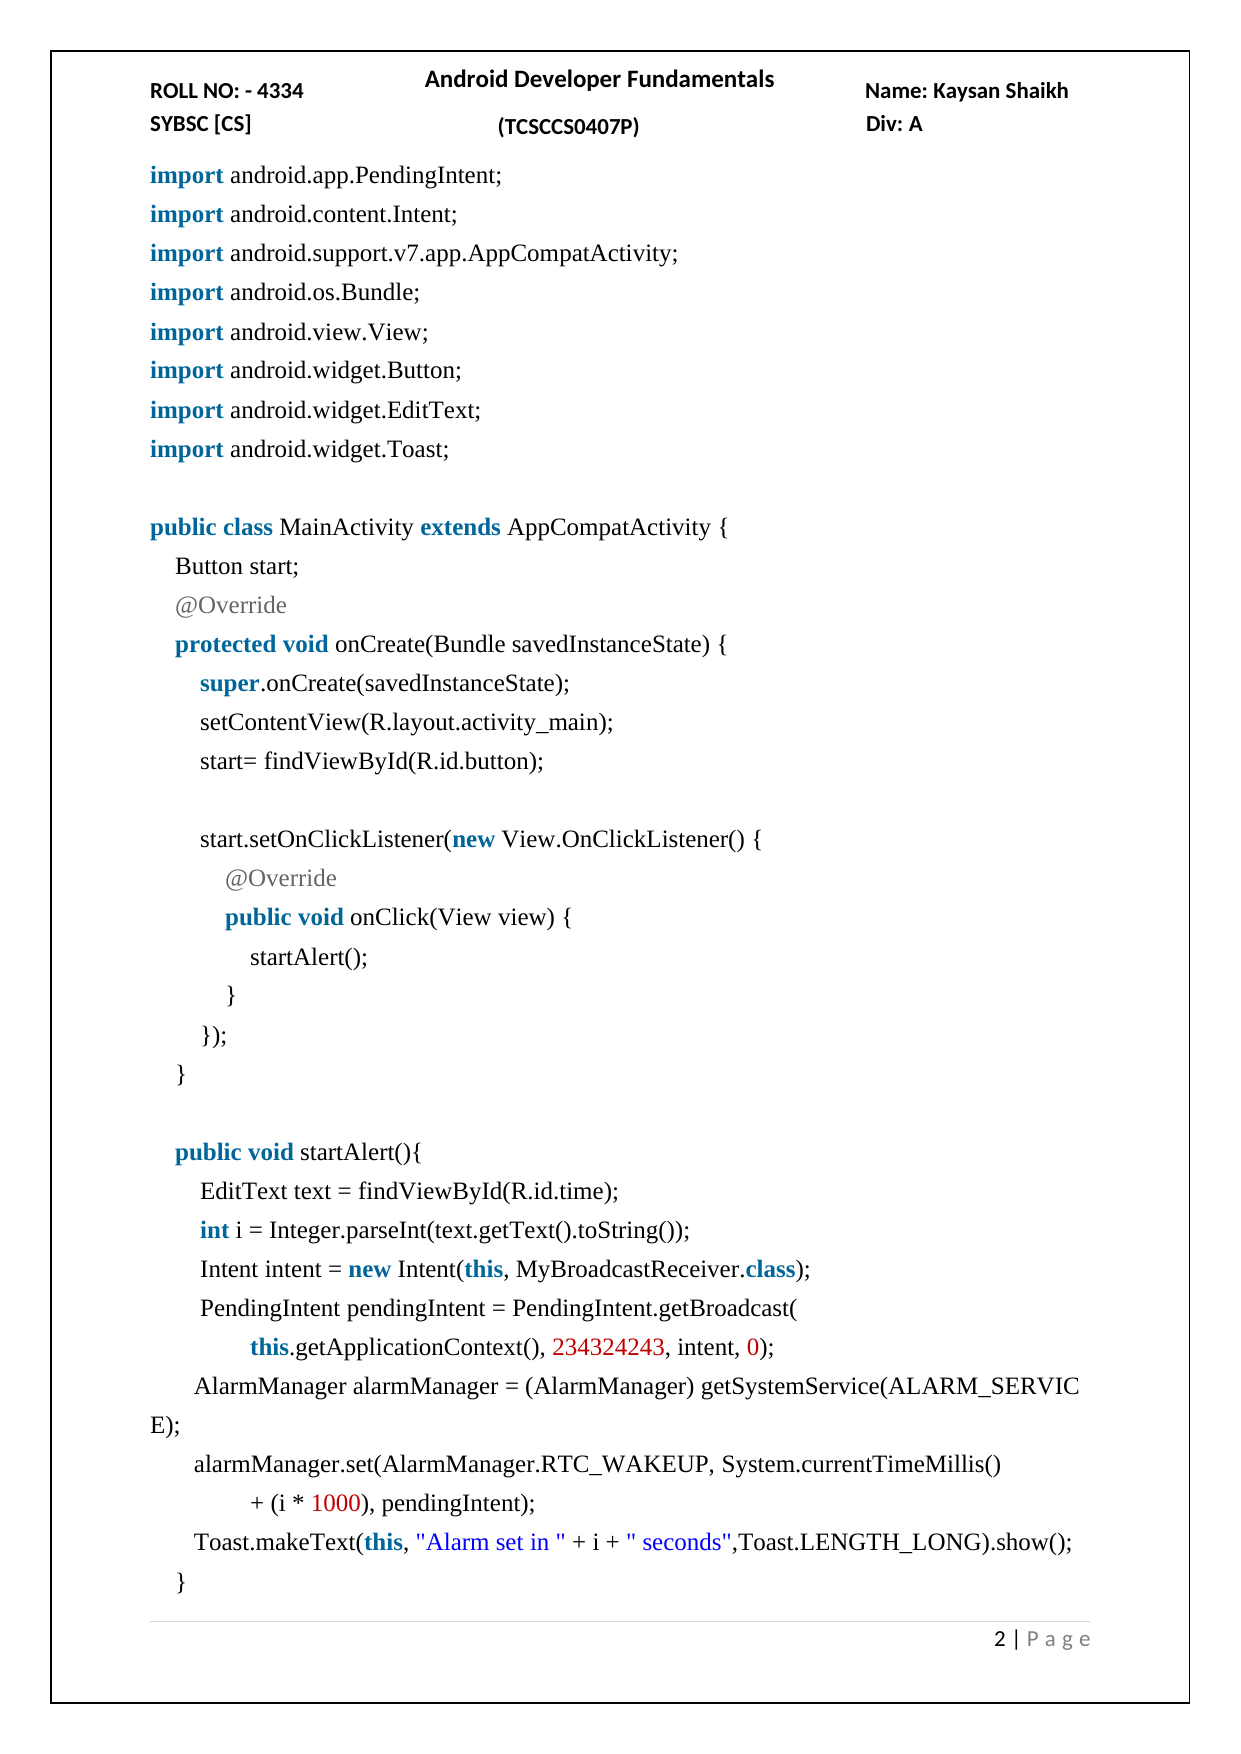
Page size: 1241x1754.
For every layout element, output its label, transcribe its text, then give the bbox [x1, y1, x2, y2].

text protected void onCreate(Bundle savedInstanceState) { [150, 619, 1090, 658]
text } [150, 1048, 1090, 1087]
text start= findViewById(R.id.button); [150, 736, 1090, 775]
text public void startAlert(){ [150, 1127, 1090, 1166]
text Button start; [150, 541, 1090, 580]
text PendingIntent pendingIntent = PendingIntent.getBroadcast( [150, 1283, 1090, 1322]
text Toast.makeText(this, "Alarm set in " + i + " seconds",Toast.LENGTH_LONG).show(); [150, 1517, 1090, 1556]
text @Override [150, 580, 1090, 619]
text this.getApplicationContext(), 234324243, intent, 0); [150, 1322, 1090, 1361]
text setContentView(R.layout.activity_main); [150, 697, 1090, 736]
text start.setOnClickListener(new View.OnClickListener() { [150, 814, 1090, 853]
text public class MainActivity extends AppCompatActivity { [150, 502, 1090, 541]
text super.onCreate(savedInstanceState); [150, 658, 1090, 697]
text } [150, 1556, 1090, 1595]
text }); [150, 1009, 1090, 1048]
text AlarmManager alarmManager = (AlarmManager) getSystemService(ALARM_SERVICE); [150, 1361, 1090, 1439]
text import android.support.v7.app.AppCompatActivity; [150, 228, 1090, 267]
text import android.widget.EditText; [150, 384, 1090, 423]
text import android.os.Bundle; [150, 267, 1090, 306]
text import android.view.View; [150, 306, 1090, 345]
text import android.content.Intent; [150, 189, 1090, 228]
text import android.widget.Toast; [150, 423, 1090, 462]
text startAlert(); [150, 931, 1090, 970]
text Intent intent = new Intent(this, MyBroadcastReceiver.class); [150, 1244, 1090, 1283]
text import android.widget.Button; [150, 345, 1090, 384]
text alarmManager.set(AlarmManager.RTC_WAKEUP, System.currentTimeMillis() [150, 1439, 1090, 1478]
text int i = Integer.parseInt(text.getText().toString()); [150, 1205, 1090, 1244]
text } [150, 970, 1090, 1009]
text public void onClick(View view) { [150, 892, 1090, 931]
text + (i * 1000), pendingIntent); [150, 1478, 1090, 1517]
text import android.app.PendingIntent; [150, 150, 1090, 189]
text EditText text = findViewById(R.id.time); [150, 1166, 1090, 1205]
text @Override [150, 853, 1090, 892]
